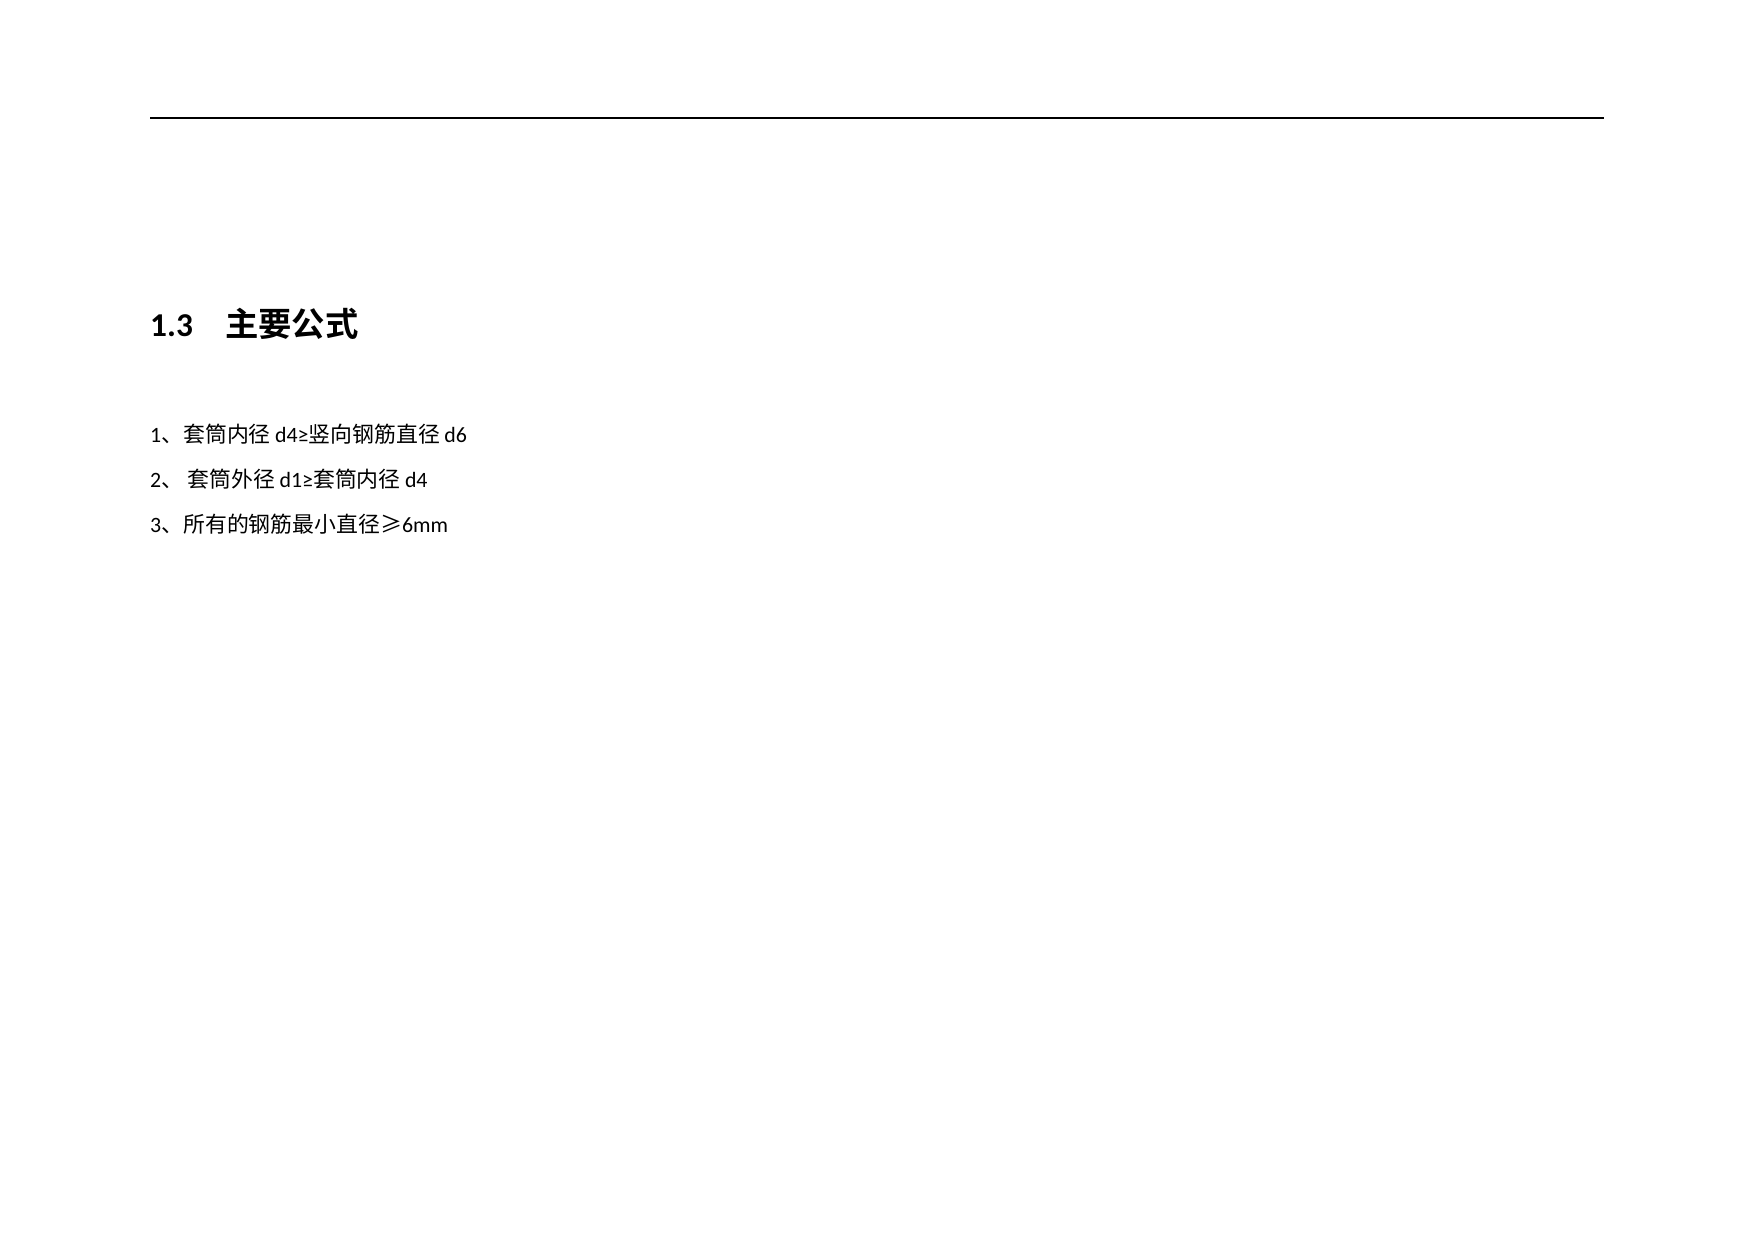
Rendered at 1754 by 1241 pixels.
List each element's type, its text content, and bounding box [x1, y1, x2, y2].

list 套筒外径d1≥套筒内径d4 [150, 462, 1604, 494]
text 1、套筒内径d4≥竖向钢筋直径d6 [150, 417, 1604, 449]
text 3、所有的钢筋最小直径≥6mm [150, 507, 1604, 539]
subtitle 主要公式 [150, 290, 1604, 355]
